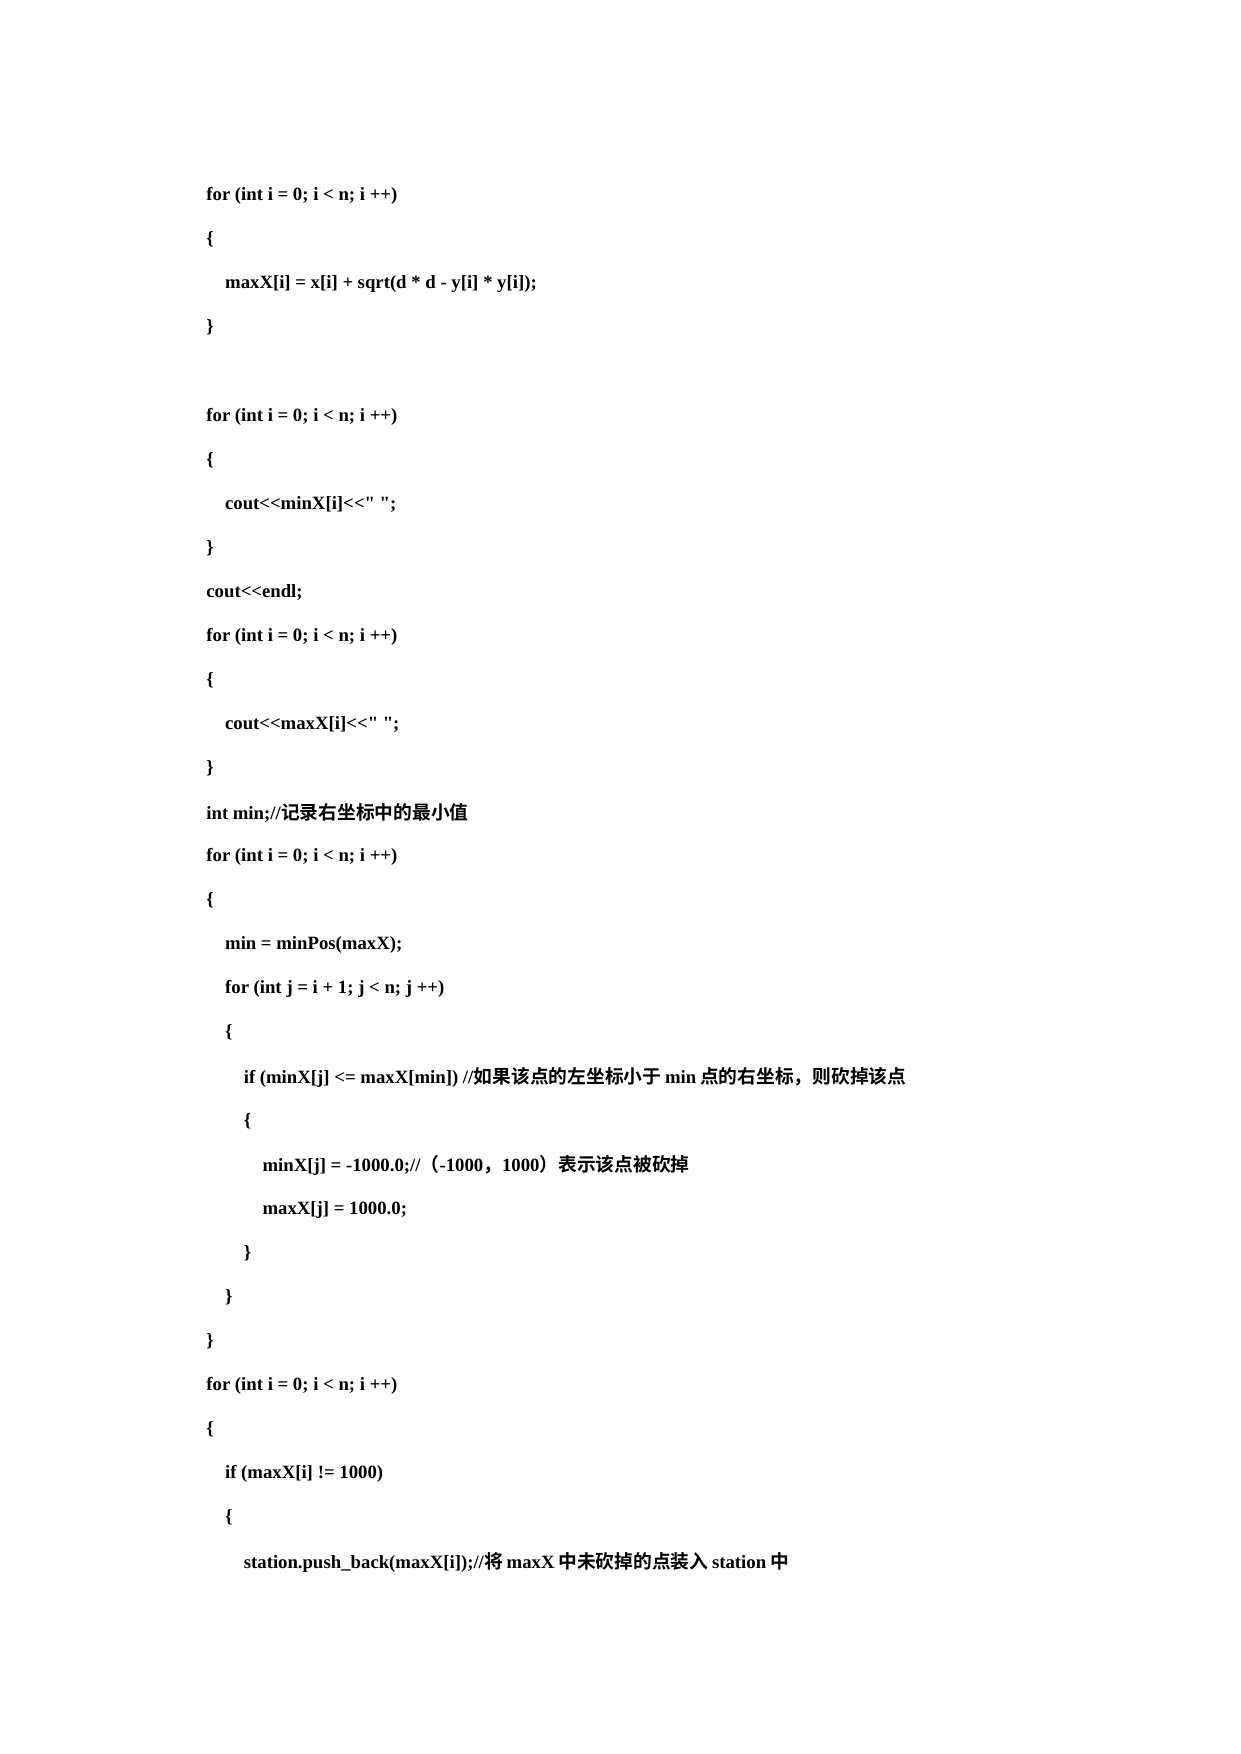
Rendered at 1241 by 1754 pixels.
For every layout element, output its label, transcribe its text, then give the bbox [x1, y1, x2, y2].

text { [187, 657, 1053, 701]
text } [187, 745, 1053, 789]
text maxX[i] = x[i] + sqrt(d * d - y[i] * y[i]); [187, 260, 1053, 304]
text for (int i = 0; i < n; i ++) [187, 172, 1053, 216]
text } [187, 524, 1053, 568]
text { [187, 1097, 1053, 1141]
text if (maxX[i] != 1000) [187, 1450, 1053, 1494]
text min = minPos(maxX); [187, 921, 1053, 965]
text station.push_back(maxX[i]);//将maxX中未砍掉的点装入station中 [187, 1538, 1053, 1582]
text cout<<endl; [187, 568, 1053, 613]
text cout<<minX[i]<<" "; [187, 480, 1053, 524]
text { [187, 877, 1053, 921]
text } [187, 1229, 1053, 1273]
text { [187, 1406, 1053, 1450]
text cout<<maxX[i]<<" "; [187, 701, 1053, 745]
text { [187, 436, 1053, 480]
text { [187, 216, 1053, 260]
text minX[j] = -1000.0;//（-1000，1000）表示该点被砍掉 [187, 1141, 1053, 1185]
text for (int i = 0; i < n; i ++) [187, 833, 1053, 877]
text } [187, 1318, 1053, 1362]
text int min;//记录右坐标中的最小值 [187, 789, 1053, 833]
text } [187, 304, 1053, 348]
text for (int i = 0; i < n; i ++) [187, 613, 1053, 657]
text if (minX[j] <= maxX[min]) //如果该点的左坐标小于min点的右坐标，则砍掉该点 [187, 1053, 1053, 1097]
text { [187, 1494, 1053, 1538]
text { [187, 1009, 1053, 1053]
text for (int j = i + 1; j < n; j ++) [187, 965, 1053, 1009]
text maxX[j] = 1000.0; [187, 1185, 1053, 1229]
text } [187, 1273, 1053, 1318]
text for (int i = 0; i < n; i ++) [187, 392, 1053, 436]
text for (int i = 0; i < n; i ++) [187, 1362, 1053, 1406]
